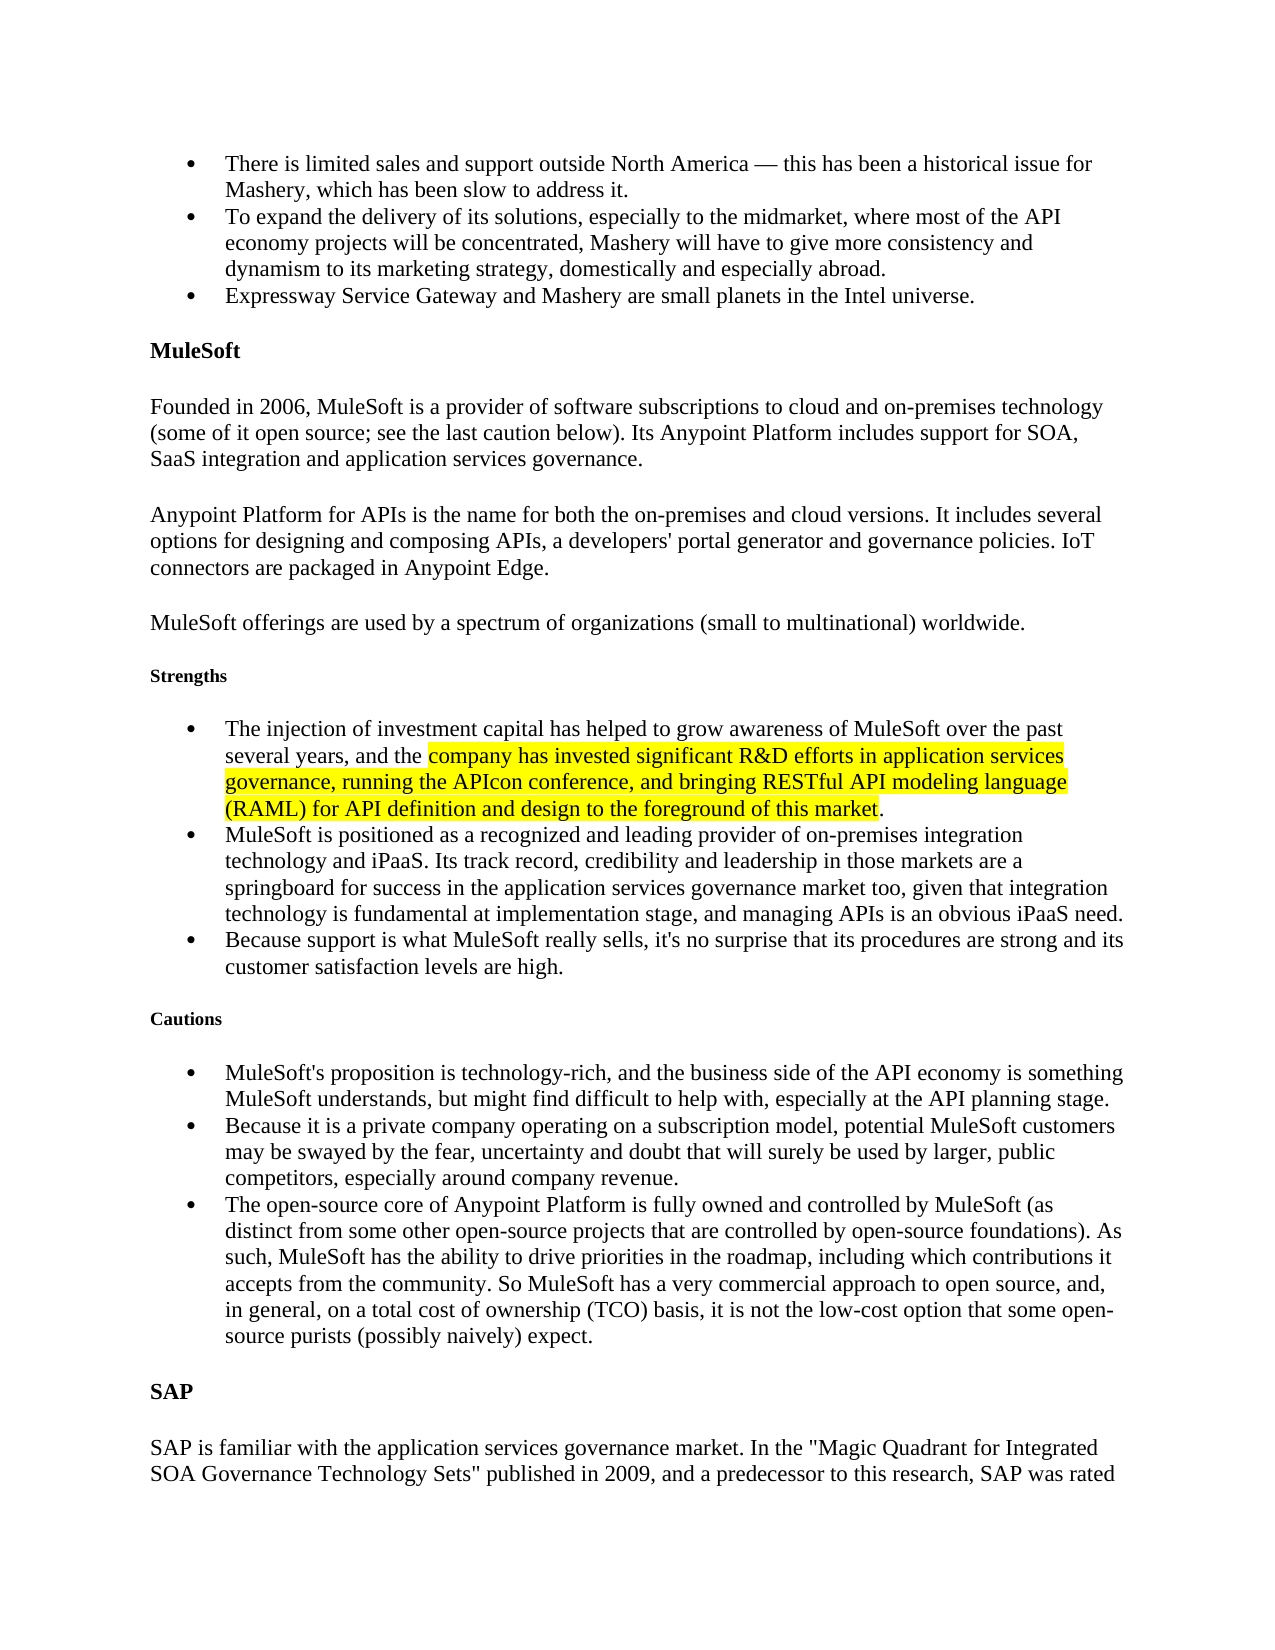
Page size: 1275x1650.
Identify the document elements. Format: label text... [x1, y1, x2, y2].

list Because support is what MuleSoft really sells, it's no surprise that its procedures are strong and its customer satisfaction levels are high. [187, 926, 1125, 979]
text Cautions [150, 1008, 1125, 1030]
text Founded in 2006, MuleSoft is a provider of software subscriptions to cloud and on-premises technology (some of it open source; see the last caution below). Its Anypoint Platform includes support for SOA, SaaS integration and application services governance. [150, 393, 1125, 472]
list There is limited sales and support outside North America — this has been a historical issue for Mashery, which has been slow to address it. [187, 150, 1125, 203]
list The open-source core of Anypoint Platform is fully owned and controlled by MuleSoft (as distinct from some other open-source projects that are controlled by open-source foundations). As such, MuleSoft has the ability to drive priorities in the roadmap, including which contributions it accepts from the community. So MuleSoft has a very commercial approach to open source, and, in general, on a total cost of ownership (TCO) basis, it is not the low-cost option that some open-source purists (possibly naively) expect. [187, 1191, 1125, 1349]
list The injection of investment capital has helped to grow awareness of MuleSoft over the past several years, and the company has invested significant R&D efforts in application services governance, running the APIcon conference, and bringing RESTful API modeling language (RAML) for API definition and design to the foreground of this market. [187, 716, 1125, 821]
list Because it is a private company operating on a subscription model, potential MuleSoft customers may be swayed by the fear, uncertainty and doubt that will surely be used by larger, public competitors, especially around company revenue. [187, 1112, 1125, 1191]
text MuleSoft offerings are used by a spectrum of organizations (small to multinational) worldwide. [150, 609, 1125, 636]
text SAP [150, 1378, 1125, 1404]
list MuleSoft's proposition is technology-rich, and the business side of the API economy is something MuleSoft understands, but might find difficult to help with, especially at the API planning stage. [187, 1059, 1125, 1112]
list MuleSoft is positioned as a recognized and leading provider of on-premises integration technology and iPaaS. Its track record, credibility and leadership in those markets are a springboard for success in the application services governance market too, given that integration technology is fundamental at implementation stage, and managing APIs is an obvious iPaaS need. [187, 821, 1125, 926]
list Expressway Service Gateway and Mashery are small planets in the Intel universe. [187, 282, 1125, 308]
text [150, 1433, 1125, 1486]
text Strengths [150, 665, 1125, 686]
text Anypoint Platform for APIs is the name for both the on-premises and cloud versions. It includes several options for designing and composing APIs, a developers' portal generator and governance policies. IoT connectors are packaged in Anypoint Edge. [150, 501, 1125, 580]
text MuleSoft [150, 337, 1125, 364]
list To expand the delivery of its solutions, especially to the midmarket, where most of the API economy projects will be concentrated, Mashery will have to give more consistency and dynamism to its marketing strategy, domestically and especially abroad. [187, 203, 1125, 282]
